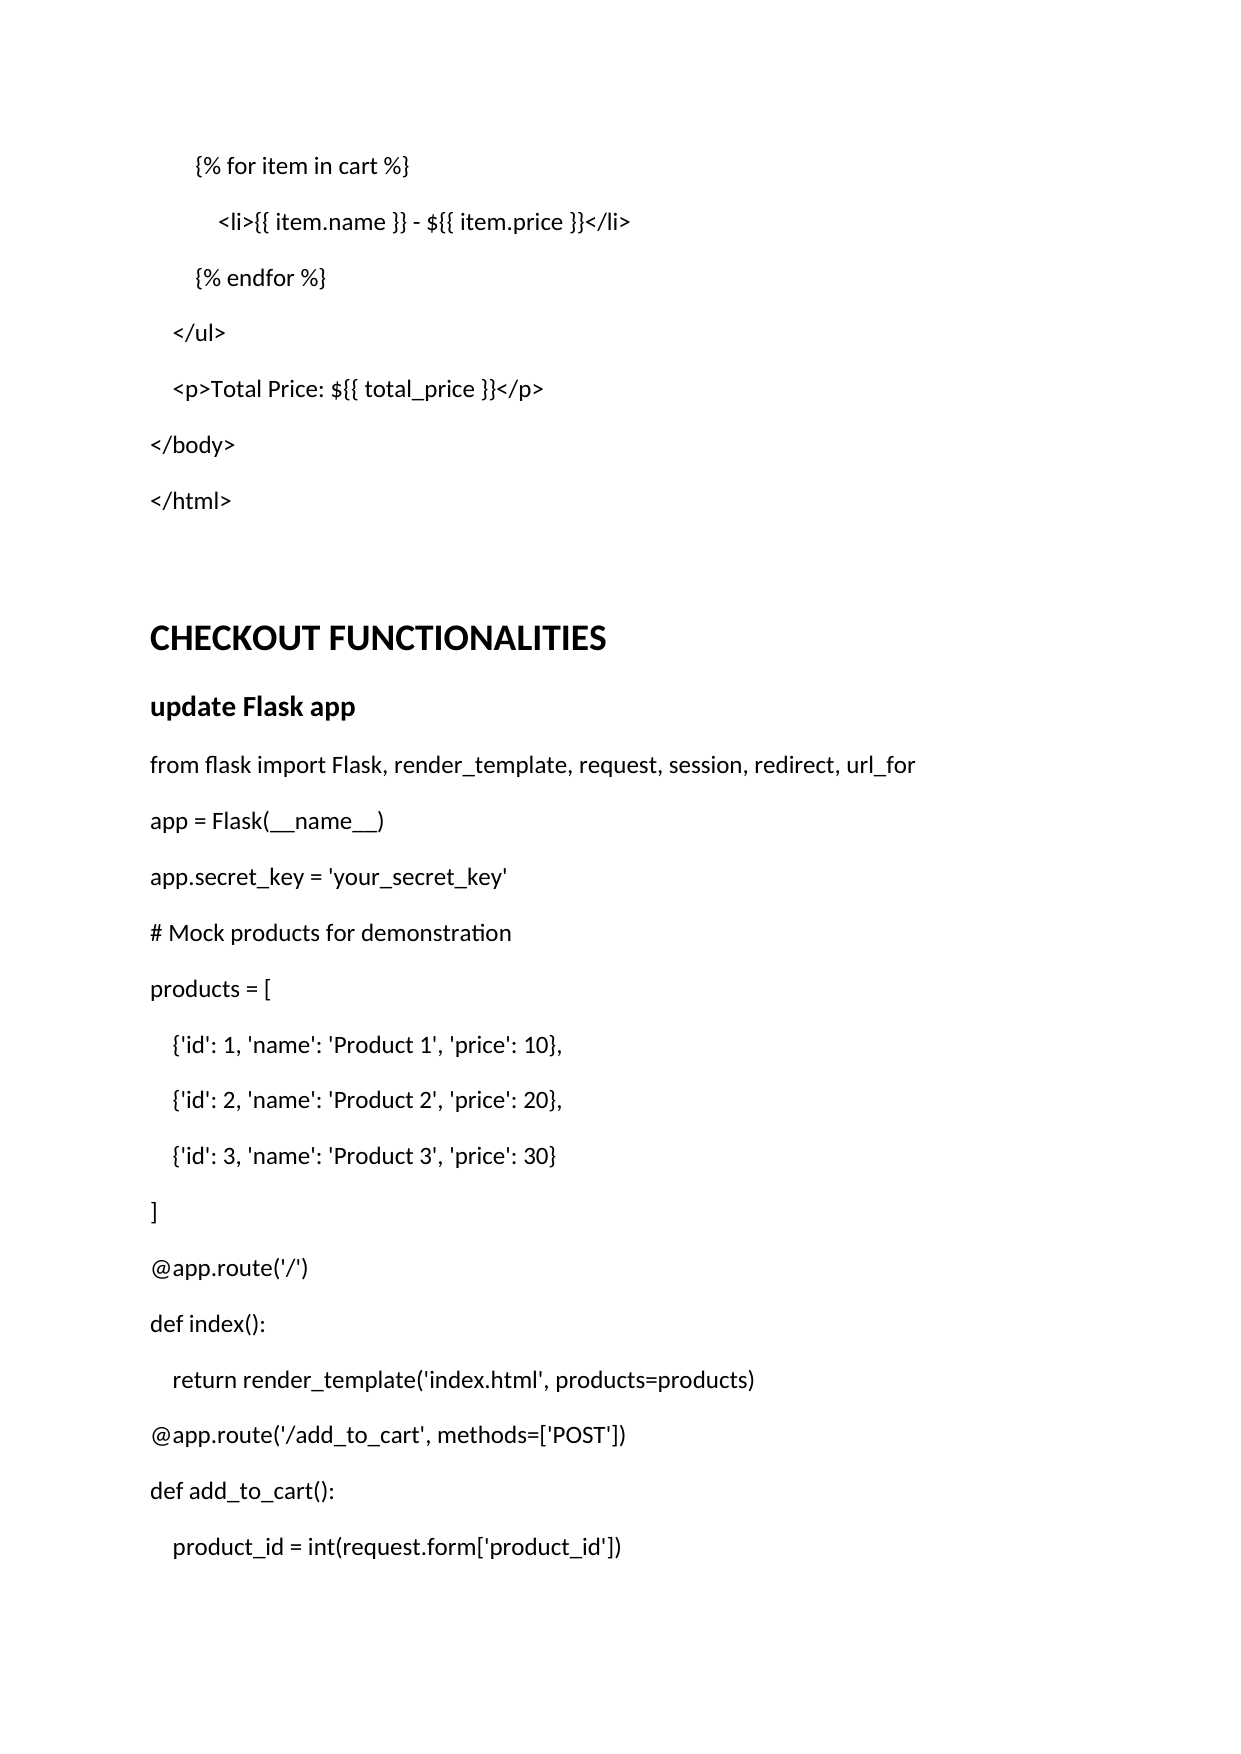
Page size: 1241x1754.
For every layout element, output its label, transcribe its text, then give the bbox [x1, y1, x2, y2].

text {% endfor %} [150, 262, 1090, 292]
text </ul> [150, 317, 1090, 348]
text update Flask app [150, 688, 1090, 723]
text @app.route('/') [150, 1252, 1090, 1283]
text products = [ [150, 973, 1090, 1003]
text # Mock products for demonstration [150, 917, 1090, 948]
text ] [150, 1196, 1090, 1227]
text app.secret_key = 'your_secret_key' [150, 861, 1090, 892]
text def add_to_cart(): [150, 1476, 1090, 1506]
text @app.route('/add_to_cart', methods=['POST']) [150, 1420, 1090, 1450]
text <li>{{ item.name }} - ${{ item.price }}</li> [150, 206, 1090, 236]
text {'id': 1, 'name': 'Product 1', 'price': 10}, [150, 1029, 1090, 1059]
text def index(): [150, 1308, 1090, 1338]
text CHECKOUT FUNCTIONALITIES [150, 614, 1090, 660]
text from flask import Flask, render_template, request, session, redirect, url_for [150, 750, 1090, 780]
text </body> [150, 429, 1090, 460]
text {% for item in cart %} [150, 150, 1090, 181]
text product_id = int(request.form['product_id']) [150, 1531, 1090, 1562]
text app = Flask(__name__) [150, 806, 1090, 836]
text </html> [150, 485, 1090, 516]
text {'id': 2, 'name': 'Product 2', 'price': 20}, [150, 1085, 1090, 1115]
text {'id': 3, 'name': 'Product 3', 'price': 30} [150, 1141, 1090, 1171]
text return render_template('index.html', products=products) [150, 1364, 1090, 1394]
text <p>Total Price: ${{ total_price }}</p> [150, 373, 1090, 404]
